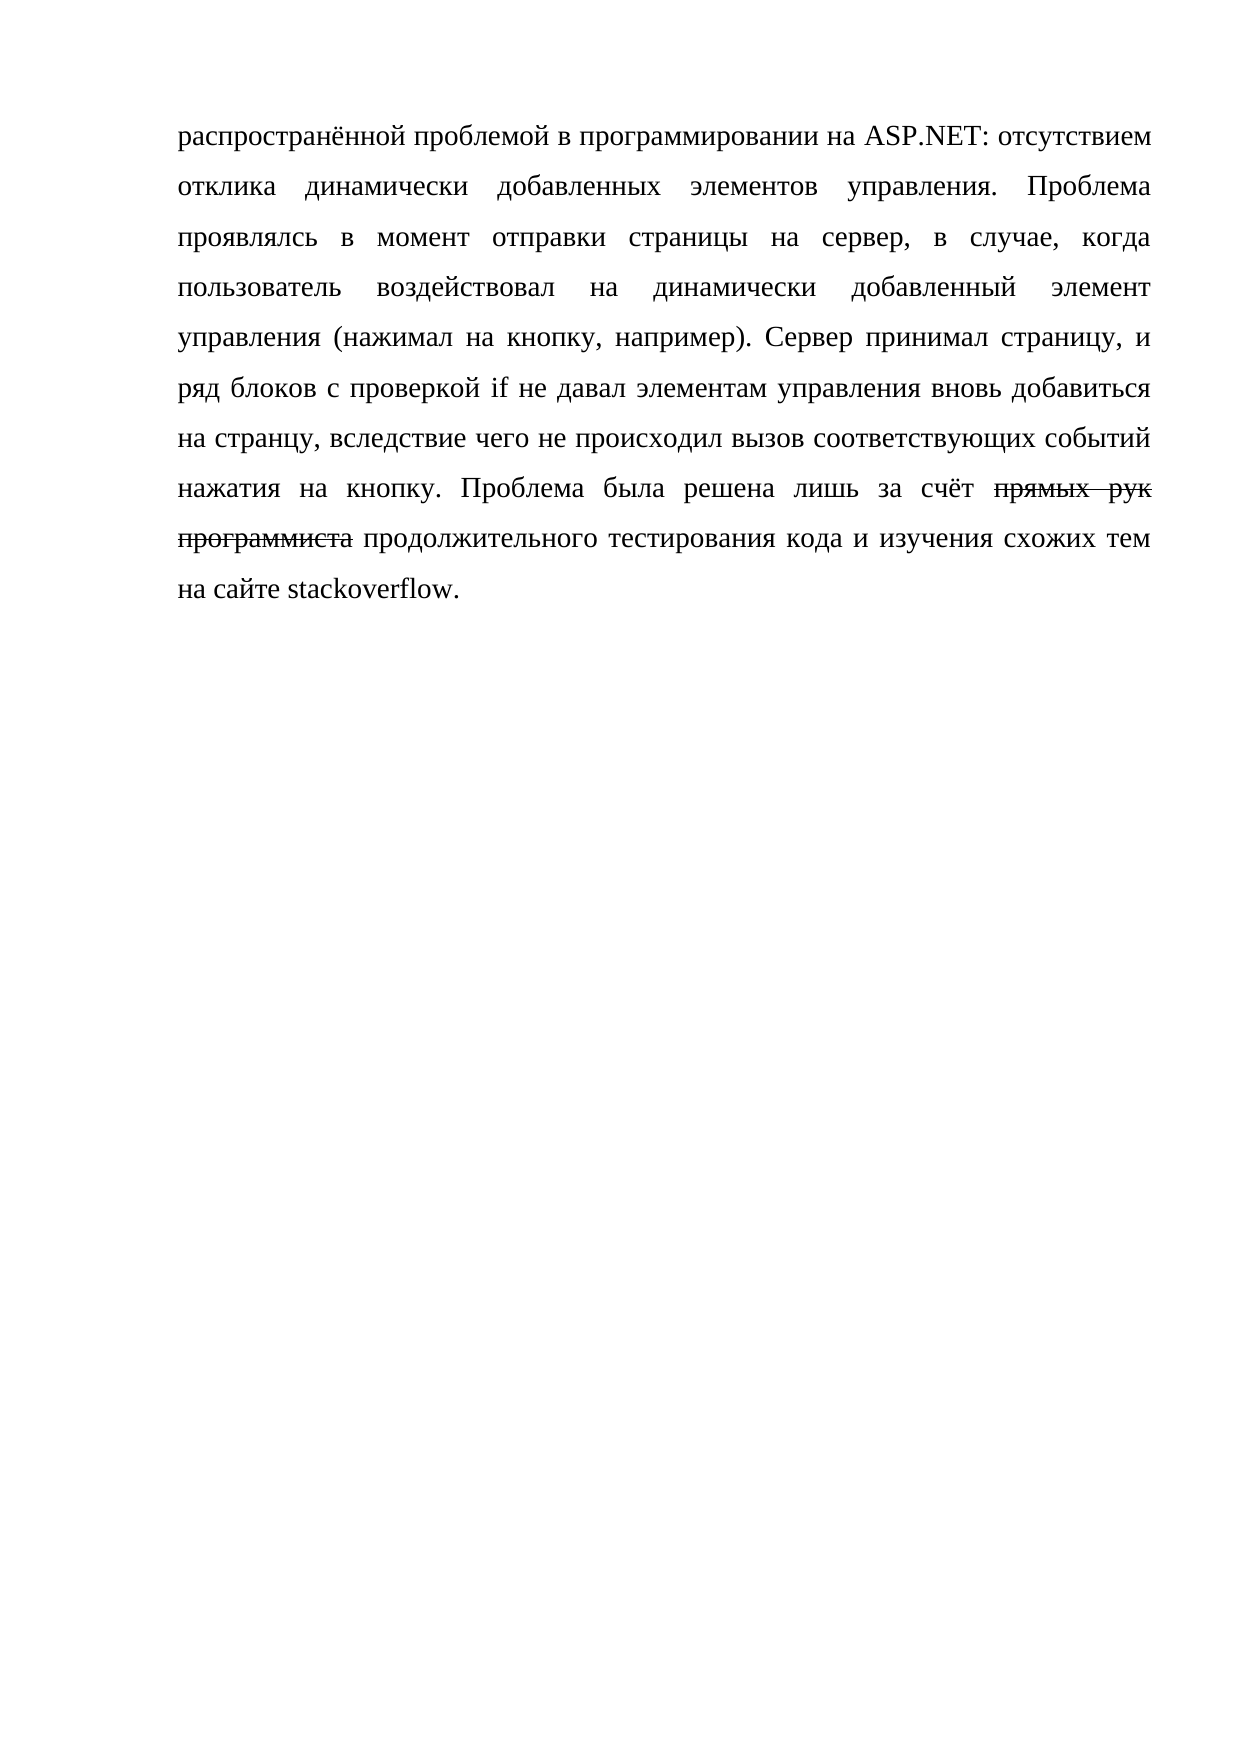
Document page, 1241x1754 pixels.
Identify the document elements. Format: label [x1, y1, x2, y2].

text [177, 118, 1152, 604]
